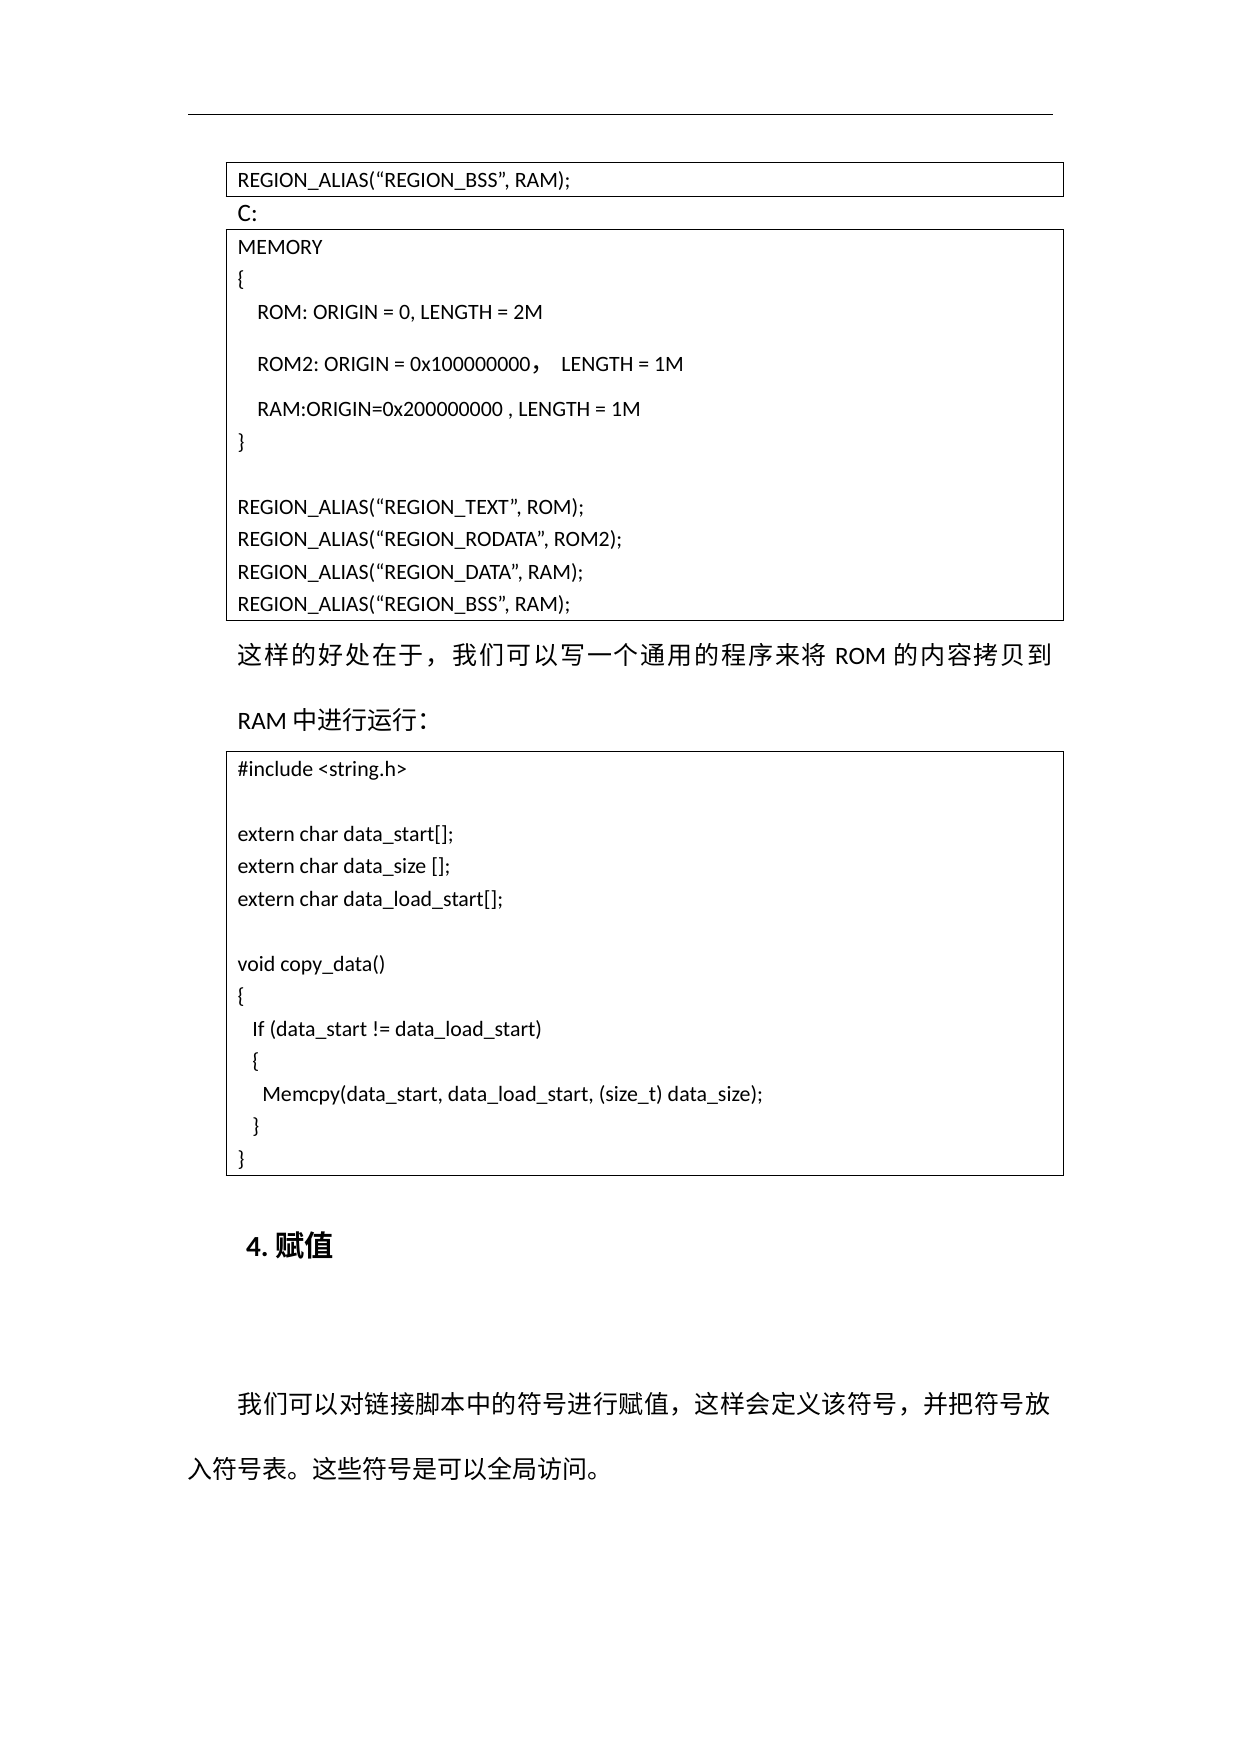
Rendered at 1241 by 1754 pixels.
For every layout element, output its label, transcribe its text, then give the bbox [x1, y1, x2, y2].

text C: [237, 197, 1053, 229]
text 我们可以对链接脚本中的符号进行赋值，这样会定义该符号，并把符号放入符号表。这些符号是可以全局访问。 [187, 1370, 1053, 1500]
table_header #include <string.h> extern char data_start[]; extern char data_size []; extern char data_load_start[]; void copy_data() { If (data_start != data_load_start) { Memcpy(data_start, data_load_start, (size_t) data_size); } } [227, 752, 1063, 1175]
text 这样的好处在于，我们可以写一个通用的程序来将ROM的内容拷贝到RAM中进行运行： [237, 621, 1053, 751]
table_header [227, 163, 1063, 196]
subtitle 4. 赋值 [187, 1211, 1053, 1276]
table_header MEMORY { ROM: ORIGIN = 0, LENGTH = 2M ROM2: ORIGIN = 0x100000000， LENGTH = 1M RAM:ORIGIN=0x200000000 , LENGTH = 1M } REGION_ALIAS(“REGION_TEXT”, ROM); REGION_ALIAS(“REGION_RODATA”, ROM2); REGION_ALIAS(“REGION_DATA”, RAM); REGION_ALIAS(“REGION_BSS”, RAM); [227, 230, 1063, 620]
